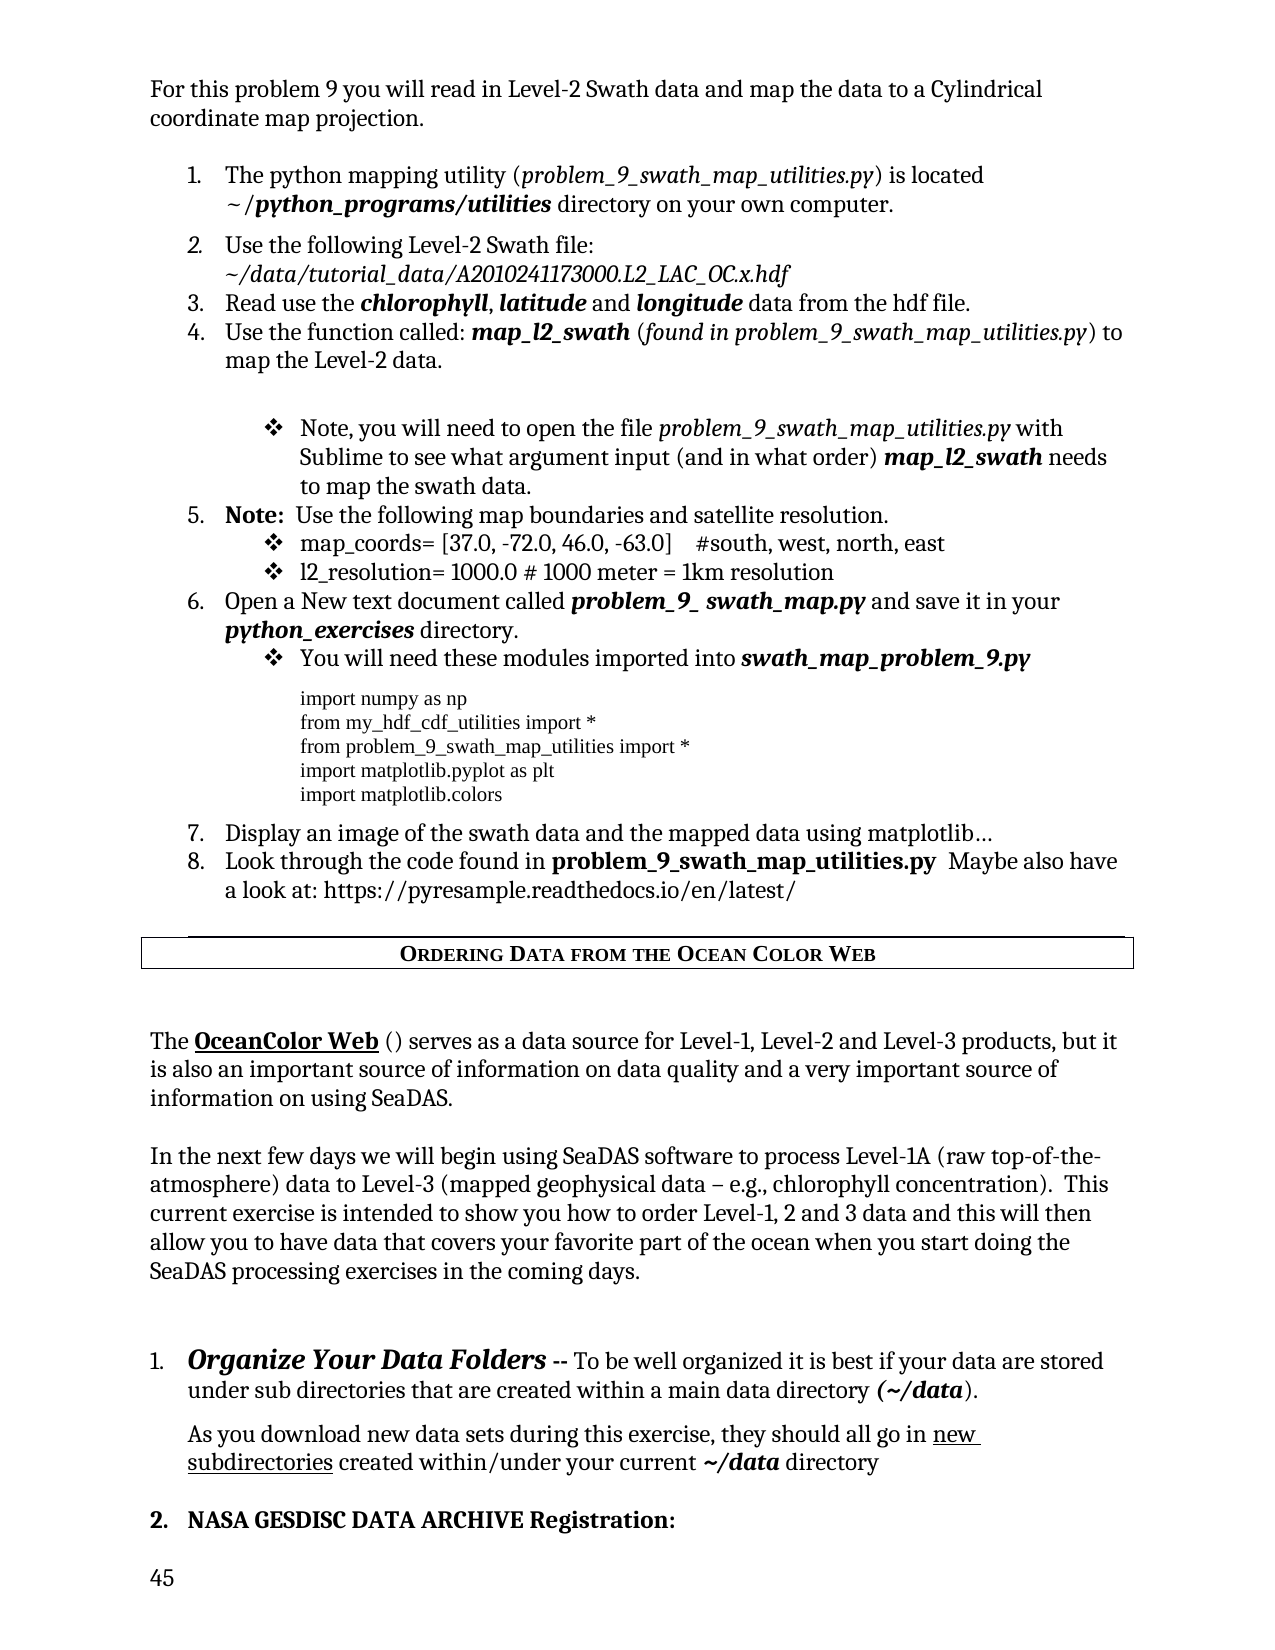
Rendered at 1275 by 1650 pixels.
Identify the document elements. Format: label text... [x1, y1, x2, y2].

list Read use the chlorophyll, latitude and longitude data from the hdf file. [187, 289, 1125, 317]
list l2_resolution= 1000.0 # 1000 meter = 1km resolution [262, 558, 1125, 587]
list Note: Use the following map boundaries and satellite resolution. [187, 501, 1125, 529]
text import matplotlib.pyplot as plt [300, 758, 1125, 782]
text The OceanColor Web (http://oceancolor.gsfc.nasa.gov) serves as a data source for Level-1, Level-2 and Level-3 products, but it is also an important source of information on data quality and a very important source of information on using SeaDAS. [150, 1027, 1125, 1113]
list Look through the code found in problem_9_swath_map_utilities.py Maybe also have a look at: https://pyresample.readthedocs.io/en/latest/ [187, 847, 1125, 937]
list Use the function called: map_l2_swath (found in problem_9_swath_map_utilities.py) to map the Level-2 data. [187, 317, 1125, 375]
text For this problem 9 you will read in Level-2 Swath data and map the data to a Cylindrical coordinate map projection. [150, 75, 1125, 132]
text In the next few days we will begin using SeaDAS software to process Level-1A (raw top-of-the-atmosphere) data to Level-3 (mapped geophysical data – e.g., chlorophyll concentration). This current exercise is intended to show you how to order Level-1, 2 and 3 data and this will then allow you to have data that covers your favorite part of the ocean when you start doing the SeaDAS processing exercises in the coming days. [150, 1142, 1125, 1285]
list Display an image of the swath data and the mapped data using matplotlib… [187, 818, 1125, 847]
text from problem_9_swath_map_utilities import * [300, 734, 1125, 758]
text import matplotlib.colors [300, 782, 1125, 806]
list NASA GESDISC DATA ARCHIVE Registration: [150, 1506, 1125, 1534]
text from my_hdf_cdf_utilities import * [300, 710, 1125, 734]
list Use the following Level-2 Swath file: ~/data/tutorial_data/A2010241173000.L2_LAC_OC.x.hdf [187, 231, 1125, 289]
list Organize Your Data Folders -- To be well organized it is best if your data are stored under sub directories that are created within a main data directory (~/data). As you download new data sets during this exercise, they should all go in new subdirectories created within/under your current ~/data directory [150, 1343, 1125, 1506]
list You will need these modules imported into swath_map_problem_9.py [262, 644, 1125, 673]
list The python mapping utility (problem_9_swath_map_utilities.py) is located ~/python_programs/utilities directory on your own computer. [187, 161, 1125, 219]
list map_coords= [37.0, -72.0, 46.0, -63.0] #south, west, north, east [262, 529, 1125, 558]
list Open a New text document called problem_9_ swath_map.py and save it in your python_exercises directory. [187, 587, 1125, 644]
text import numpy as np [300, 686, 1125, 710]
list Note, you will need to open the file problem_9_swath_map_utilities.py with Sublime to see what argument input (and in what order) map_l2_swath needs to map the swath data. [262, 414, 1125, 501]
subtitle Ordering Data from the Ocean Color Web [142, 938, 1133, 968]
